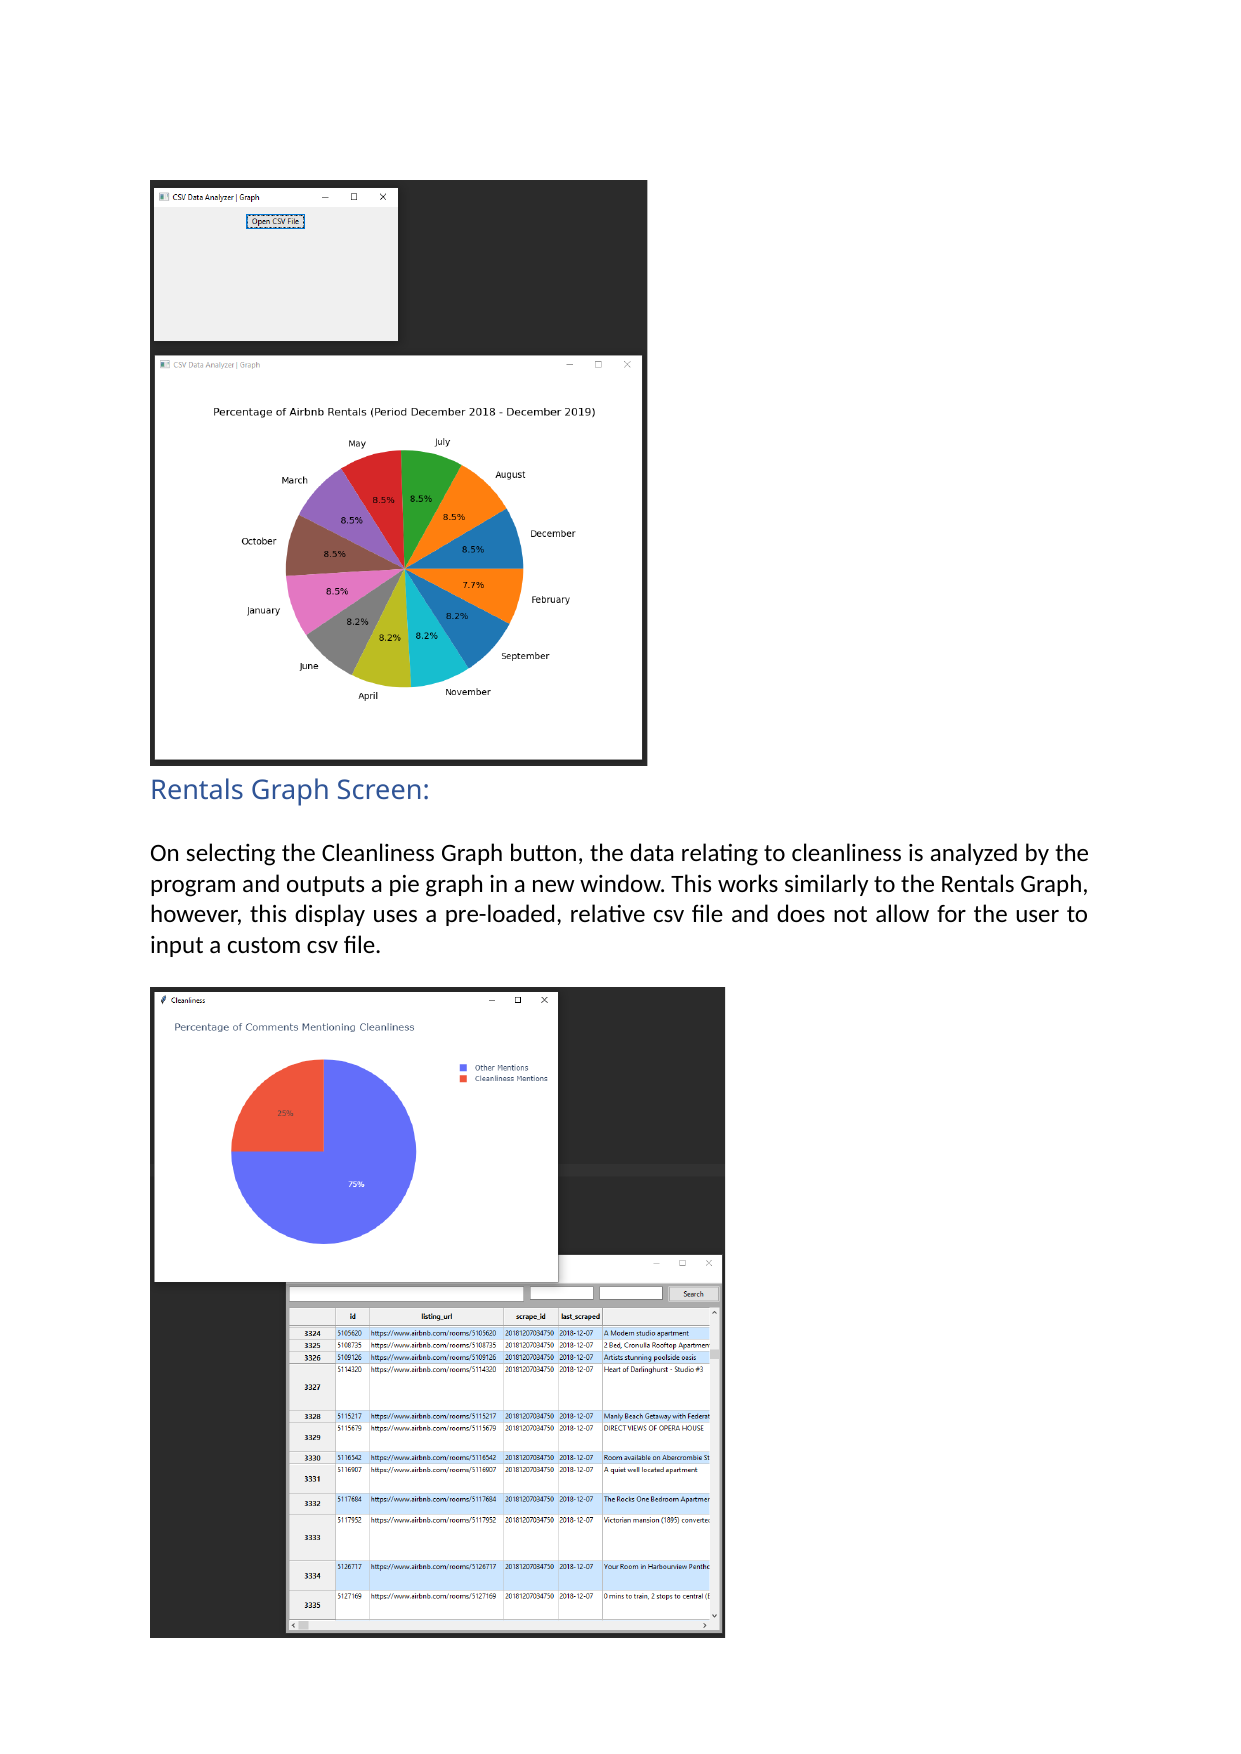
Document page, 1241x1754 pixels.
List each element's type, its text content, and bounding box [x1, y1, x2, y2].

subtitle Rentals Graph Screen: [150, 770, 1090, 807]
text On selecting the Cleanliness Graph button, the data relating to cleanliness is analyzed by the program and outputs a pie graph in a new window. This works similarly to the Rentals Graph, however, this display uses a pre-loaded, relative csv file and does not allow for the user to input a custom csv file. [150, 837, 1090, 959]
picture [150, 180, 648, 766]
picture [150, 987, 725, 1638]
